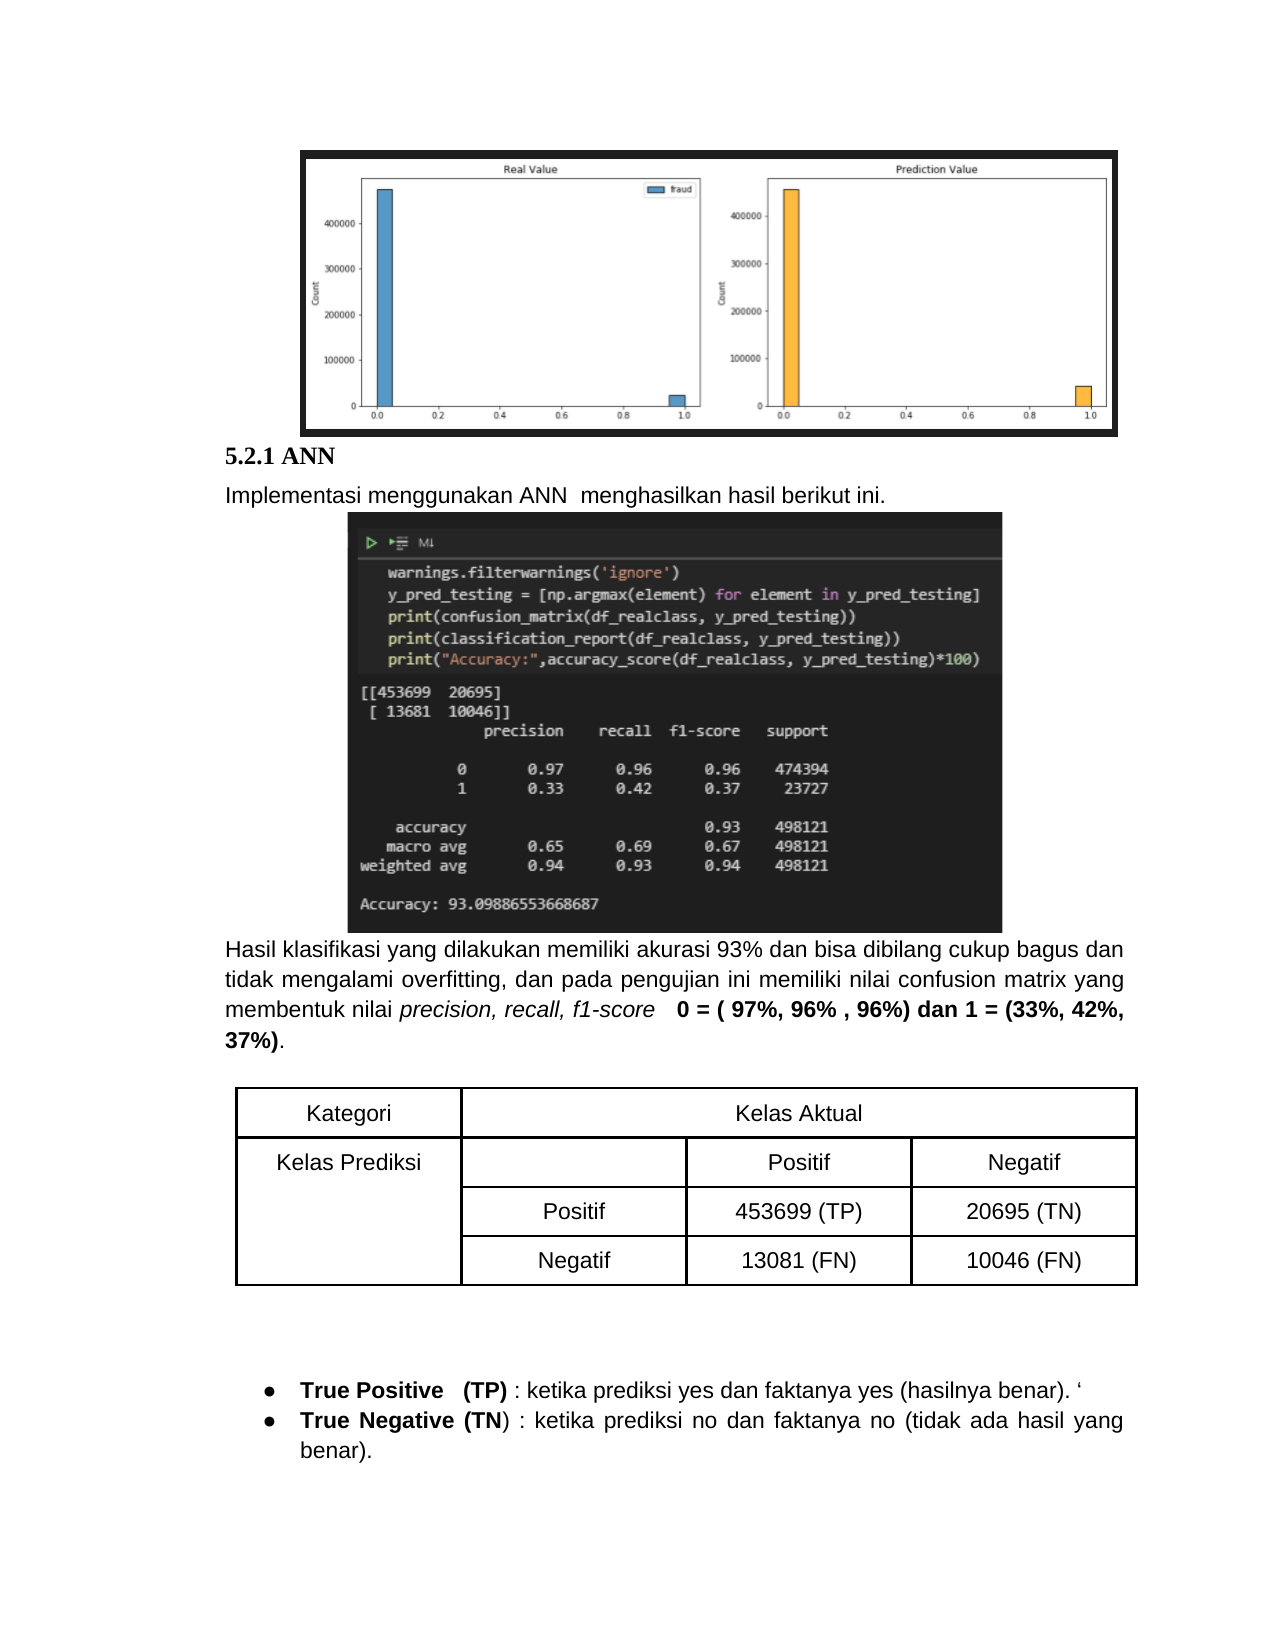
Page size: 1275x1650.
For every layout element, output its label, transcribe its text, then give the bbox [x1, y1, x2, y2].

text Hasil klasifikasi yang dilakukan memiliki akurasi 93% dan bisa dibilang cukup bagus dan tidak mengalami overfitting, dan pada pengujian ini memiliki nilai confusion matrix yang membentuk nilai precision, recall, f1-score 0 = ( 97%, 96% , 96%) dan 1 = (33%, 42%, 37%). [225, 936, 1125, 1053]
picture [347, 512, 1003, 933]
table_cell 453699 (TP) [688, 1188, 910, 1235]
table_cell Positif [463, 1188, 685, 1235]
text Implementasi menggunakan ANN menghasilkan hasil berikut ini. [150, 482, 1125, 509]
table_header Kategori [238, 1089, 460, 1136]
subtitle 5.2.1 ANN [225, 441, 1125, 470]
table_cell 20695 (TN) [913, 1188, 1135, 1235]
table_cell 10046 (FN) [913, 1237, 1135, 1284]
table_cell Negatif [463, 1237, 685, 1284]
picture [300, 150, 1118, 437]
table_cell Negatif [913, 1139, 1135, 1186]
table_cell [463, 1139, 685, 1186]
list True Positive (TP) : ketika prediksi yes dan faktanya yes (hasilnya benar). ‘ [262, 1377, 1125, 1403]
table_header Kelas Aktual [463, 1089, 1135, 1136]
table_cell Kelas Prediksi [238, 1139, 460, 1284]
list True Negative (TN) : ketika prediksi no dan faktanya no (tidak ada hasil yang benar). [262, 1407, 1125, 1464]
table_cell Positif [688, 1139, 910, 1186]
table_cell 13081 (FN) [688, 1237, 910, 1284]
